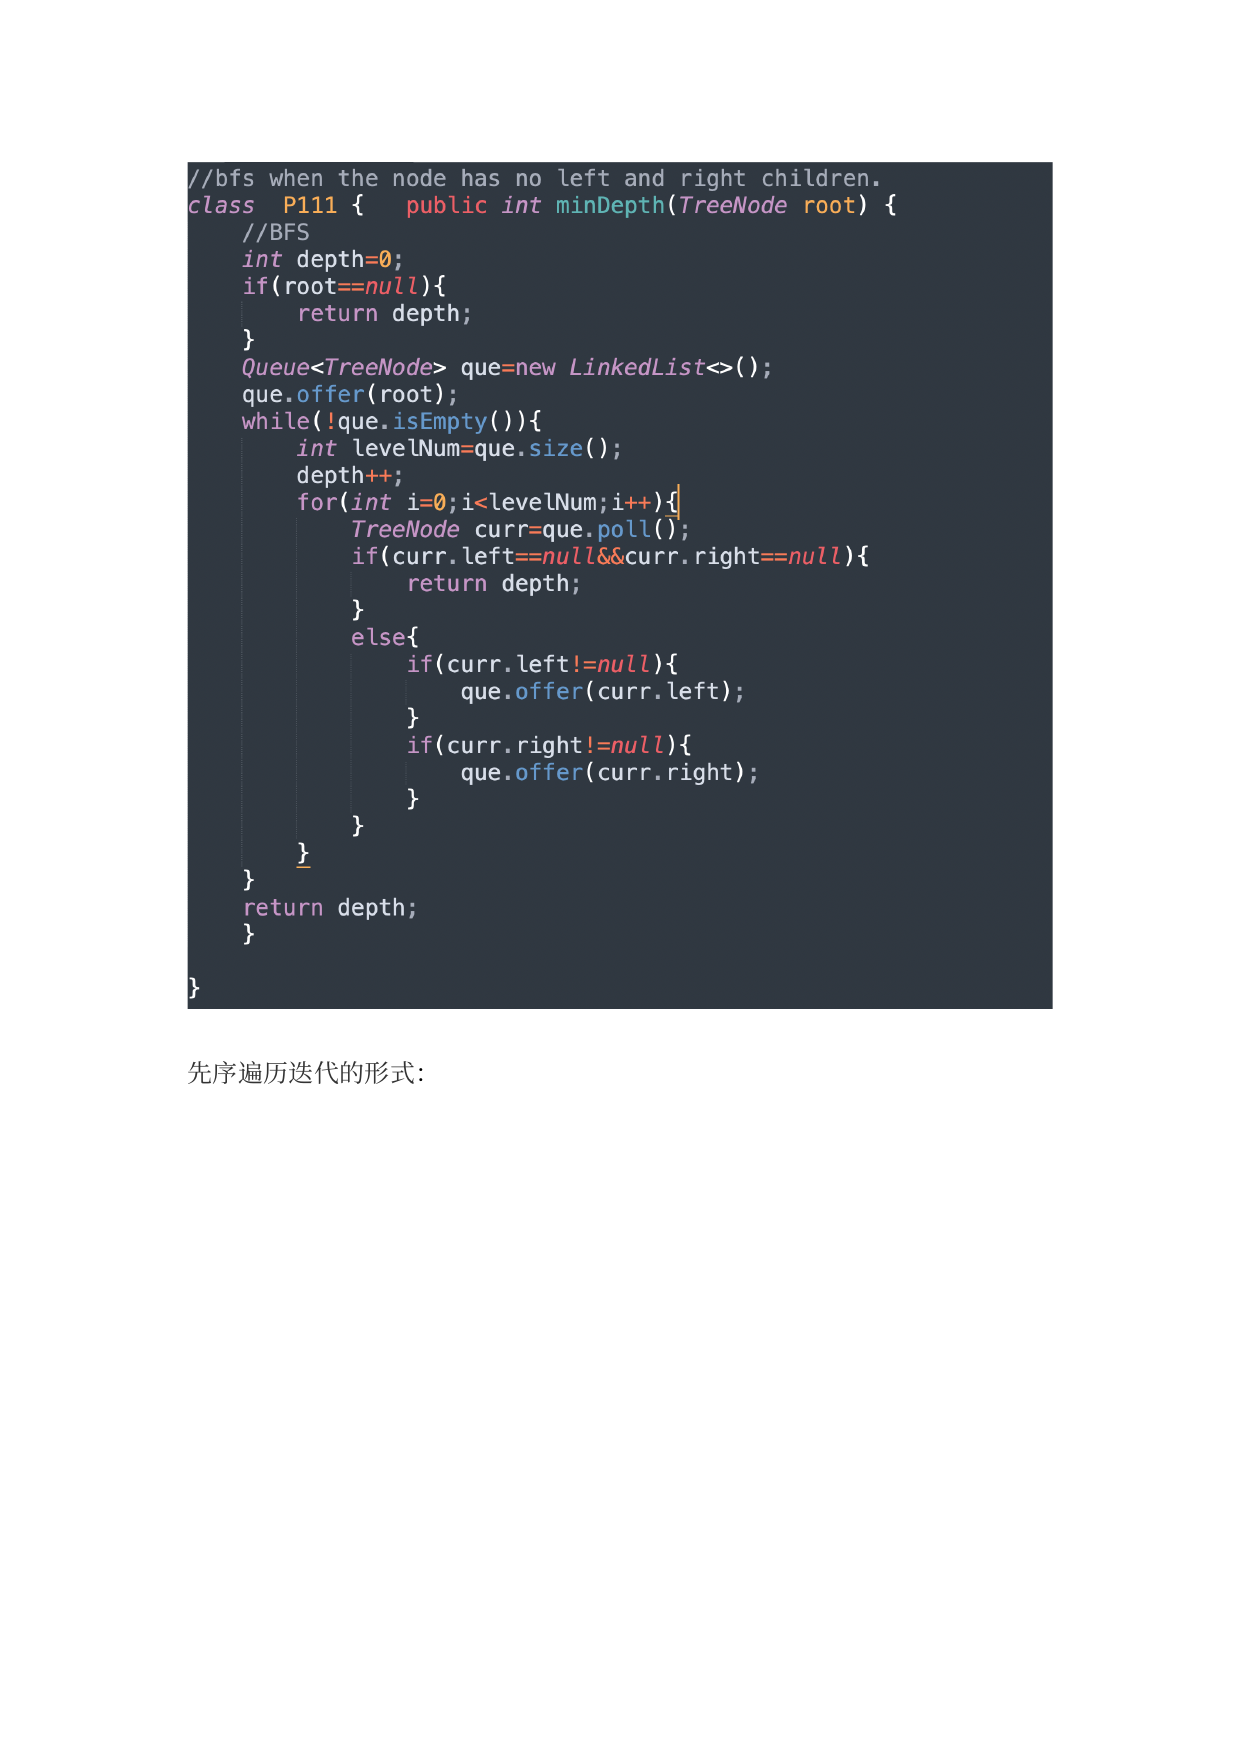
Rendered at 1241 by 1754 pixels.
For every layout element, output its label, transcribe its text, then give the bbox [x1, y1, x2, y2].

picture [187, 162, 1053, 1009]
text 先序遍历迭代的形式： [187, 1039, 1053, 1104]
